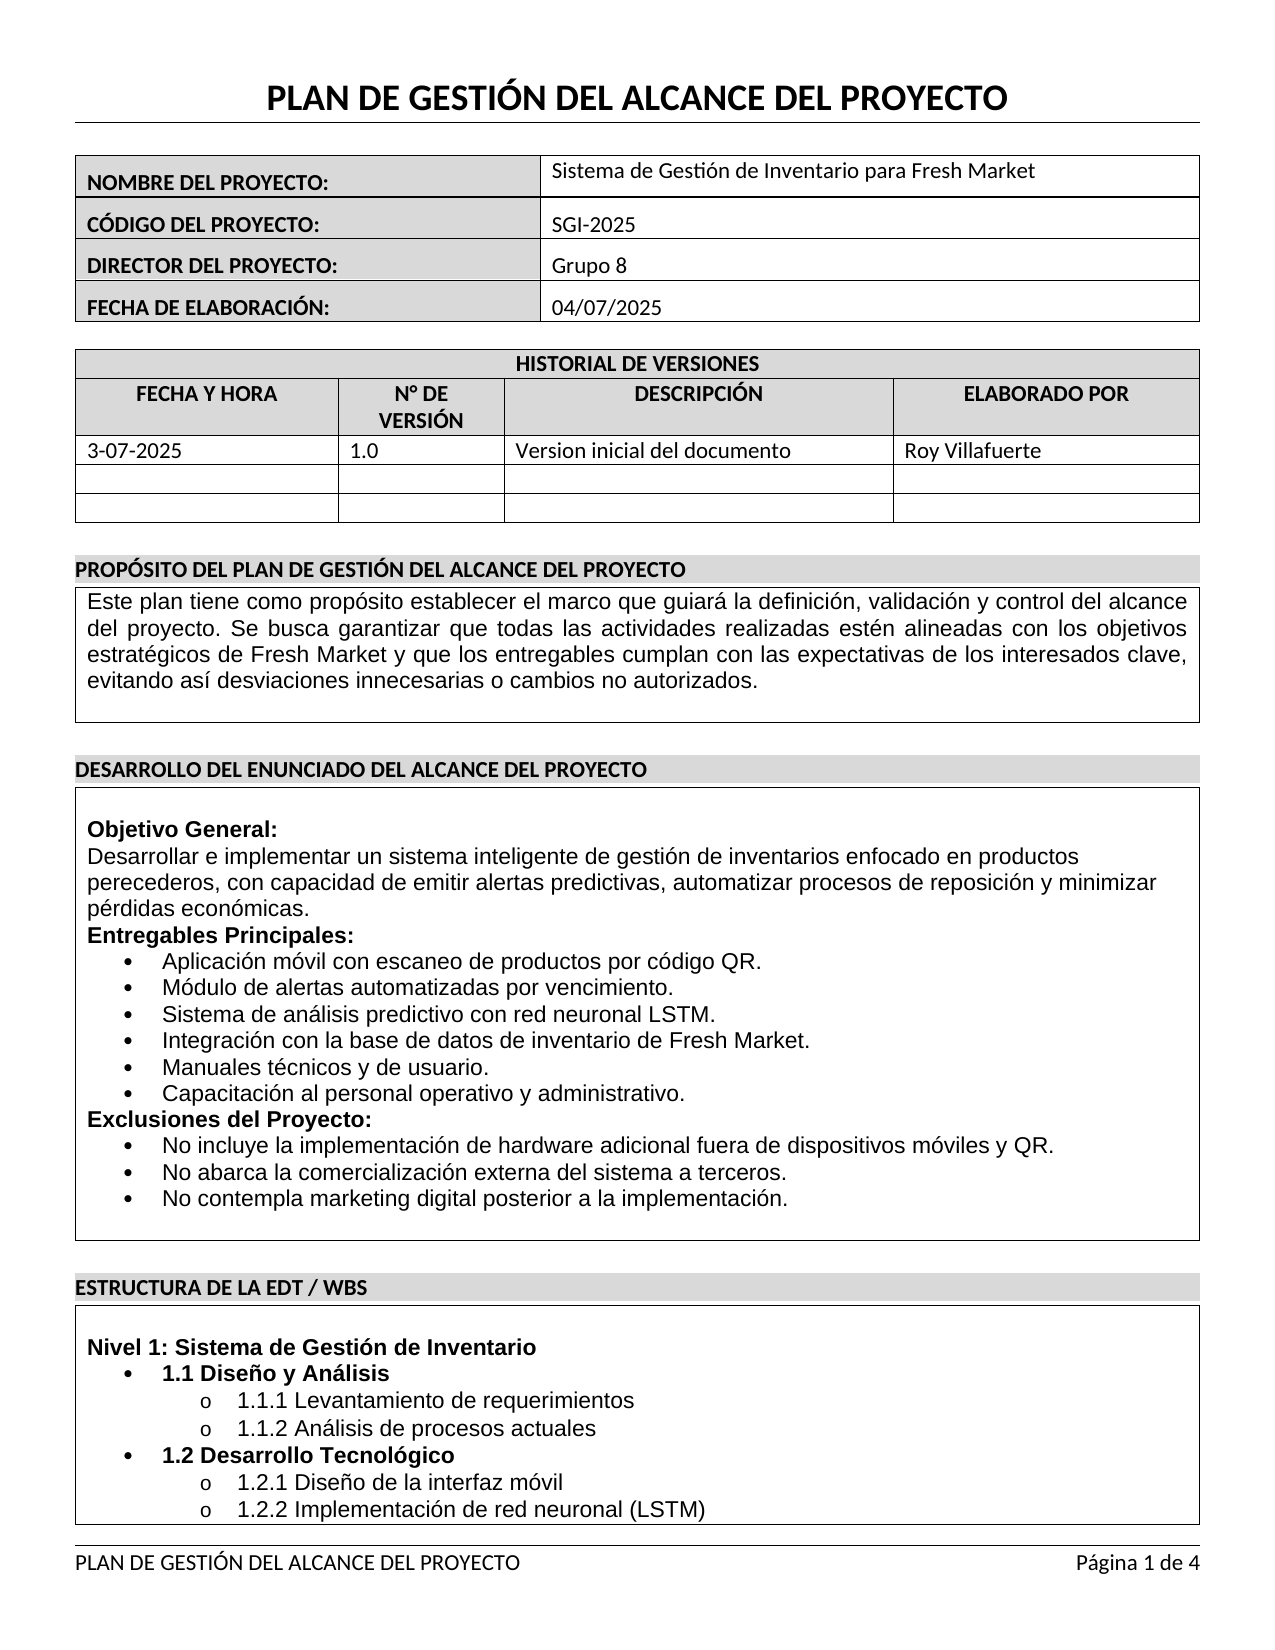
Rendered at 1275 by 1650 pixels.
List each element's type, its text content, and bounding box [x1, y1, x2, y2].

table_cell CÓDIGO DEL PROYECTO: [76, 198, 540, 238]
table_cell DESCRIPCIÓN [505, 379, 893, 435]
table_cell SGI-2025 [541, 198, 1199, 238]
table_cell [505, 494, 893, 522]
table_cell [894, 465, 1199, 493]
table_cell N° DE VERSIÓN [339, 379, 504, 435]
table_cell [76, 494, 338, 522]
table_cell DIRECTOR DEL PROYECTO: [76, 239, 540, 279]
table_cell [339, 494, 504, 522]
table_cell Roy Villafuerte [894, 436, 1199, 464]
table_cell 04/07/2025 [541, 281, 1199, 321]
text ESTRUCTURA DE LA EDT / WBS [75, 1273, 1200, 1301]
table_cell 3-07-2025 [76, 436, 338, 464]
table_header HISTORIAL DE VERSIONES [76, 350, 1199, 378]
text DESARROLLO DEL ENUNCIADO DEL ALCANCE DEL PROYECTO [75, 755, 1200, 783]
table_cell FECHA DE ELABORACIÓN: [76, 281, 540, 321]
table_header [76, 1306, 1199, 1524]
table_cell [339, 465, 504, 493]
table_cell FECHA Y HORA [76, 379, 338, 435]
table_cell 1.0 [339, 436, 504, 464]
table_cell Version inicial del documento [505, 436, 893, 464]
table_cell ELABORADO POR [894, 379, 1199, 435]
text PROPÓSITO DEL PLAN DE GESTIÓN DEL ALCANCE DEL PROYECTO [75, 555, 1200, 583]
table_header Este plan tiene como propósito establecer el marco que guiará la definición, validación y control del alcance del proyecto. Se busca garantizar que todas las actividades realizadas estén alineadas con los objetivos estratégicos de Fresh Market y que los entregables cumplan con las expectativas de los interesados clave, evitando así desviaciones innecesarias o cambios no autorizados. [76, 588, 1199, 722]
table_cell [76, 465, 338, 493]
table_header Objetivo General: Desarrollar e implementar un sistema inteligente de gestión de inventarios enfocado en productos perecederos, con capacidad de emitir alertas predictivas, automatizar procesos de reposición y minimizar pérdidas económicas. Entregables Principales: Aplicación móvil con escaneo de productos por código QR. Módulo de alertas automatizadas por vencimiento. Sistema de análisis predictivo con red neuronal LSTM. Integración con la base de datos de inventario de Fresh Market. Manuales técnicos y de usuario. Capacitación al personal operativo y administrativo. Exclusiones del Proyecto: No incluye la implementación de hardware adicional fuera de dispositivos móviles y QR. No abarca la comercialización externa del sistema a terceros. No contempla marketing digital posterior a la implementación. [76, 788, 1199, 1239]
table_header NOMBRE DEL PROYECTO: [76, 156, 540, 196]
table_header Sistema de Gestión de Inventario para Fresh Market [541, 156, 1199, 196]
table_cell [894, 494, 1199, 522]
table_cell Grupo 8 [541, 239, 1199, 279]
table_cell [505, 465, 893, 493]
